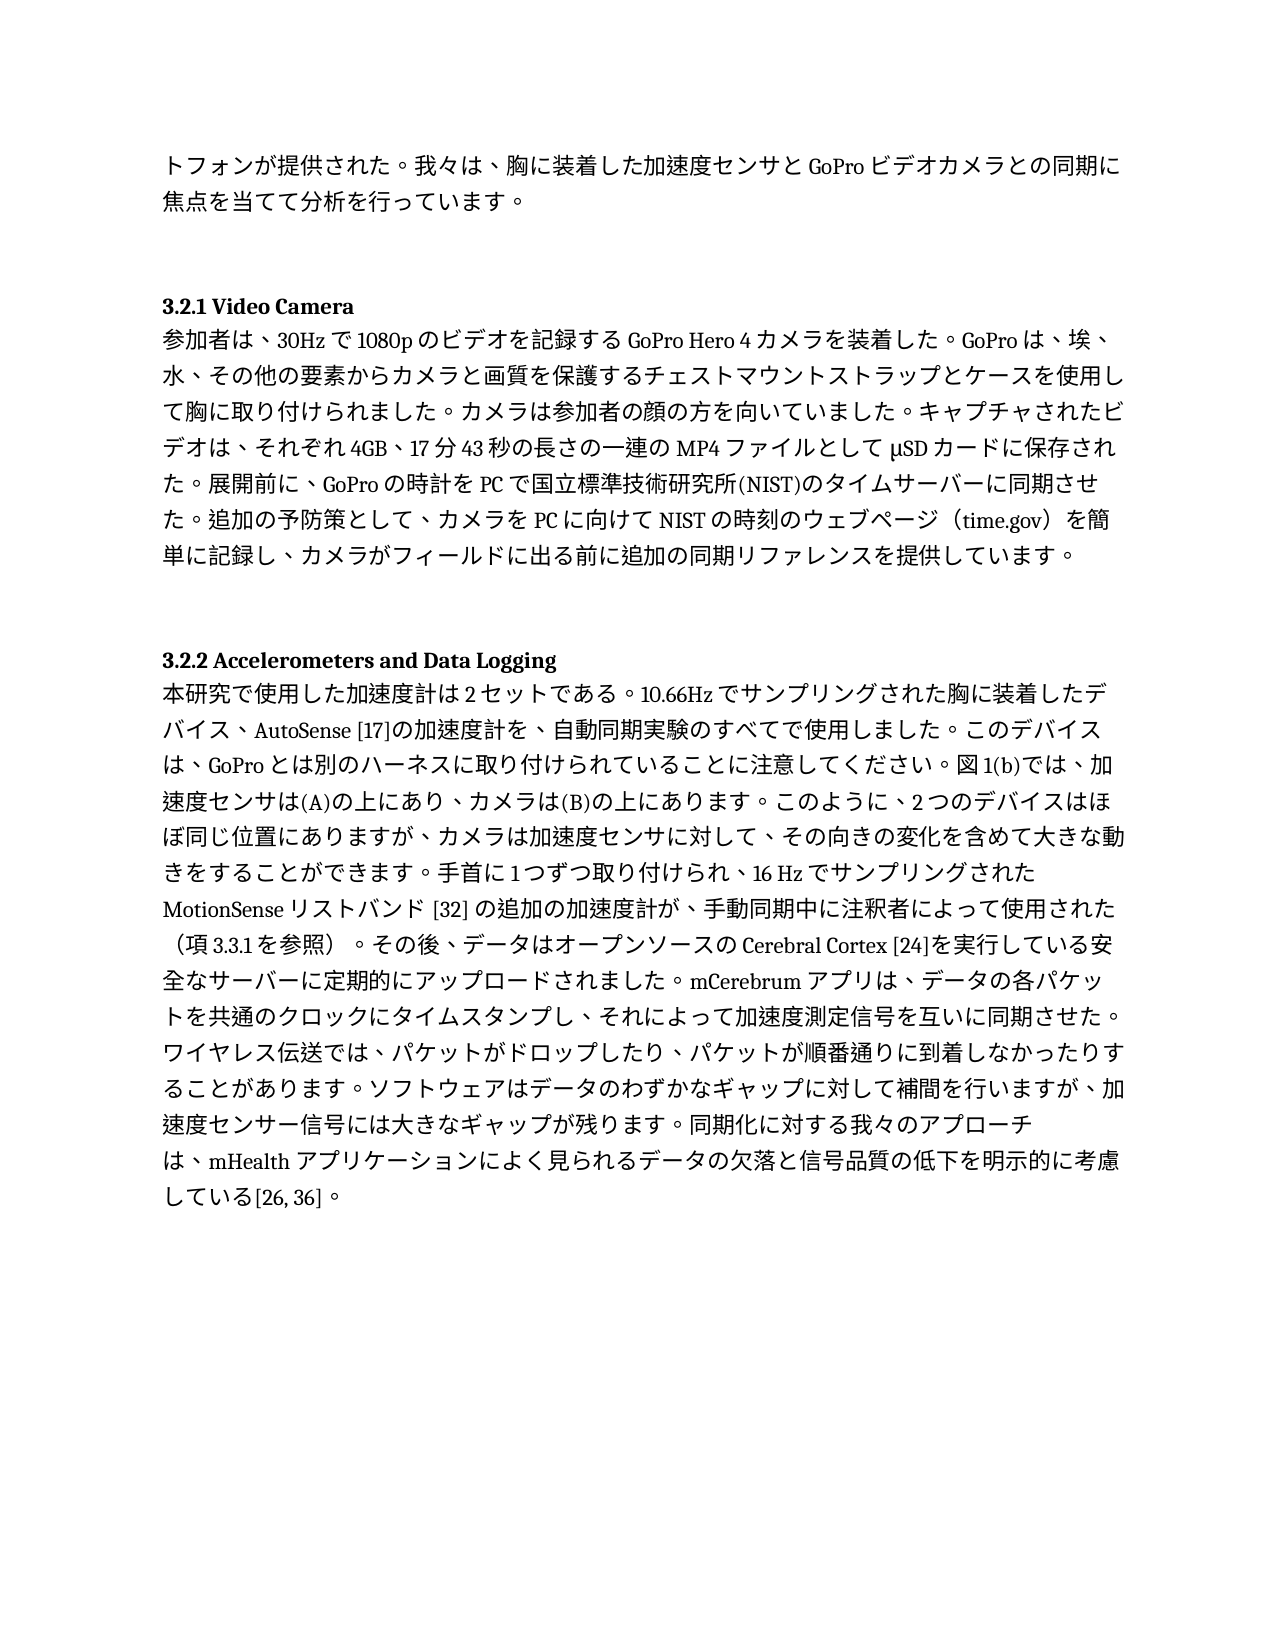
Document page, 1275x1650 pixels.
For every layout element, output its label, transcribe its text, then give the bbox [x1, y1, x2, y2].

text 本研究で使用した加速度計は2セットである。10.66Hzでサンプリングされた胸に装着したデバイス、AutoSense [17]の加速度計を、自動同期実験のすべてで使用しました。このデバイスは、GoProとは別のハーネスに取り付けられていることに注意してください。図1(b)では、加速度センサは(A)の上にあり、カメラは(B)の上にあります。このように、2つのデバイスはほぼ同じ位置にありますが、カメラは加速度センサに対して、その向きの変化を含めて大きな動きをすることができます。手首に1つずつ取り付けられ、16 HzでサンプリングされたMotionSenseリストバンド [32] の追加の加速度計が、手動同期中に注釈者によって使用された（項3.3.1を参照）。その後、データはオープンソースのCerebral Cortex [24]を実行している安全なサーバーに定期的にアップロードされました。mCerebrumアプリは、データの各パケットを共通のクロックにタイムスタンプし、それによって加速度測定信号を互いに同期させた。ワイヤレス伝送では、パケットがドロップしたり、パケットが順番通りに到着しなかったりすることがあります。ソフトウェアはデータのわずかなギャップに対して補間を行いますが、加速度センサー信号には大きなギャップが残ります。同期化に対する我々のアプローチは、mHealthアプリケーションによく見られるデータの欠落と信号品質の低下を明示的に考慮している[26, 36]。 [162, 678, 1125, 1212]
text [162, 150, 1125, 217]
text 3.2.1 Video Camera [162, 294, 1125, 320]
text 参加者は、30Hzで1080pのビデオを記録するGoPro Hero 4カメラを装着した。GoProは、埃、水、その他の要素からカメラと画質を保護するチェストマウントストラップとケースを使用して胸に取り付けられました。カメラは参加者の顔の方を向いていました。キャプチャされたビデオは、それぞれ4GB、17分43秒の長さの一連のMP4ファイルとしてμSDカードに保存された。展開前に、GoProの時計をPCで国立標準技術研究所(NIST)のタイムサーバーに同期させた。追加の予防策として、カメラをPCに向けてNISTの時刻のウェブページ（time.gov）を簡単に記録し、カメラがフィールドに出る前に追加の同期リファレンスを提供しています。 [162, 324, 1125, 571]
text 3.2.2 Accelerometers and Data Logging [162, 647, 1125, 674]
